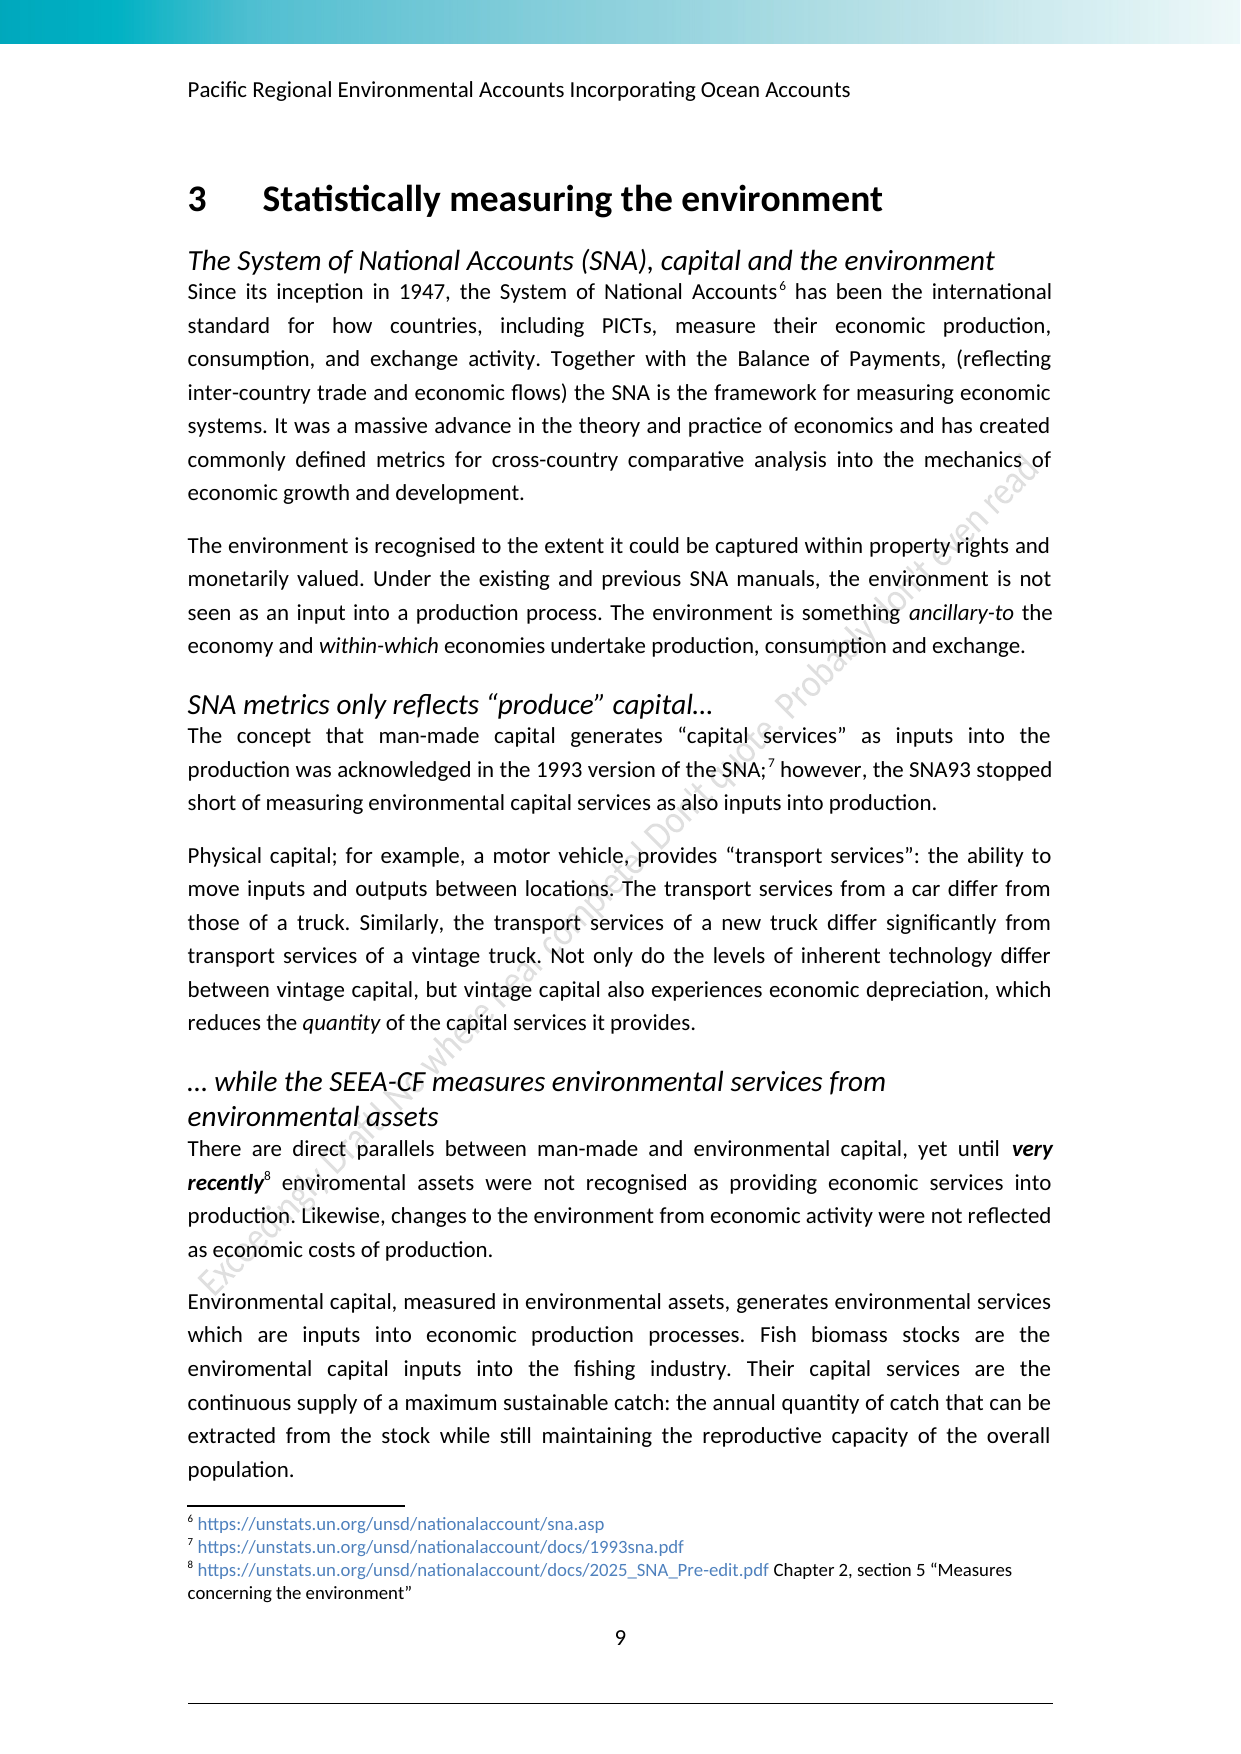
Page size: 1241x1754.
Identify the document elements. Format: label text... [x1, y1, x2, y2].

text The concept that man-made capital generates “capital services” as inputs into the production was acknowledged in the 1993 version of the SNA; however, the SNA93 stopped short of measuring environmental capital services as also inputs into production. [187, 721, 1053, 817]
subtitle SNA metrics only reflects “produce” capital… [187, 686, 1053, 721]
subtitle 3 Statistically measuring the environment [187, 175, 1053, 221]
text Physical capital; for example, a motor vehicle, provides “transport services”: the ability to move inputs and outputs between locations. The transport services from a car differ from those of a truck. Similarly, the transport services of a new truck differ significantly from transport services of a vintage truck. Not only do the levels of inherent technology differ between vintage capital, but vintage capital also experiences economic depreciation, which reduces the quantity of the capital services it provides. [187, 841, 1053, 1037]
subtitle … while the SEEA-CF measures environmental services from environmental assets [187, 1063, 1053, 1134]
text There are direct parallels between man-made and environmental capital, yet until very recently enviromental assets were not recognised as providing economic services into production. Likewise, changes to the environment from economic activity were not reflected as economic costs of production. [187, 1134, 1053, 1263]
subtitle The System of National Accounts (SNA), capital and the environment [187, 242, 1053, 277]
text Since its inception in 1947, the System of National Accounts has been the international standard for how countries, including PICTs, measure their economic production, consumption, and exchange activity. Together with the Balance of Payments, (reflecting inter-country trade and economic flows) the SNA is the framework for measuring economic systems. It was a massive advance in the theory and practice of economics and has created commonly defined metrics for cross-country comparative analysis into the mechanics of economic growth and development. [187, 277, 1053, 507]
text Environmental capital, measured in environmental assets, generates environmental services which are inputs into economic production processes. Fish biomass stocks are the enviromental capital inputs into the fishing industry. Their capital services are the continuous supply of a maximum sustainable catch: the annual quantity of catch that can be extracted from the stock while still maintaining the reproductive capacity of the overall population. [187, 1287, 1053, 1483]
picture [0, 0, 1241, 44]
text The environment is recognised to the extent it could be captured within property rights and monetarily valued. Under the existing and previous SNA manuals, the environment is not seen as an input into a production process. The environment is something ancillary-to the economy and within-which economies undertake production, consumption and exchange. [187, 531, 1053, 659]
